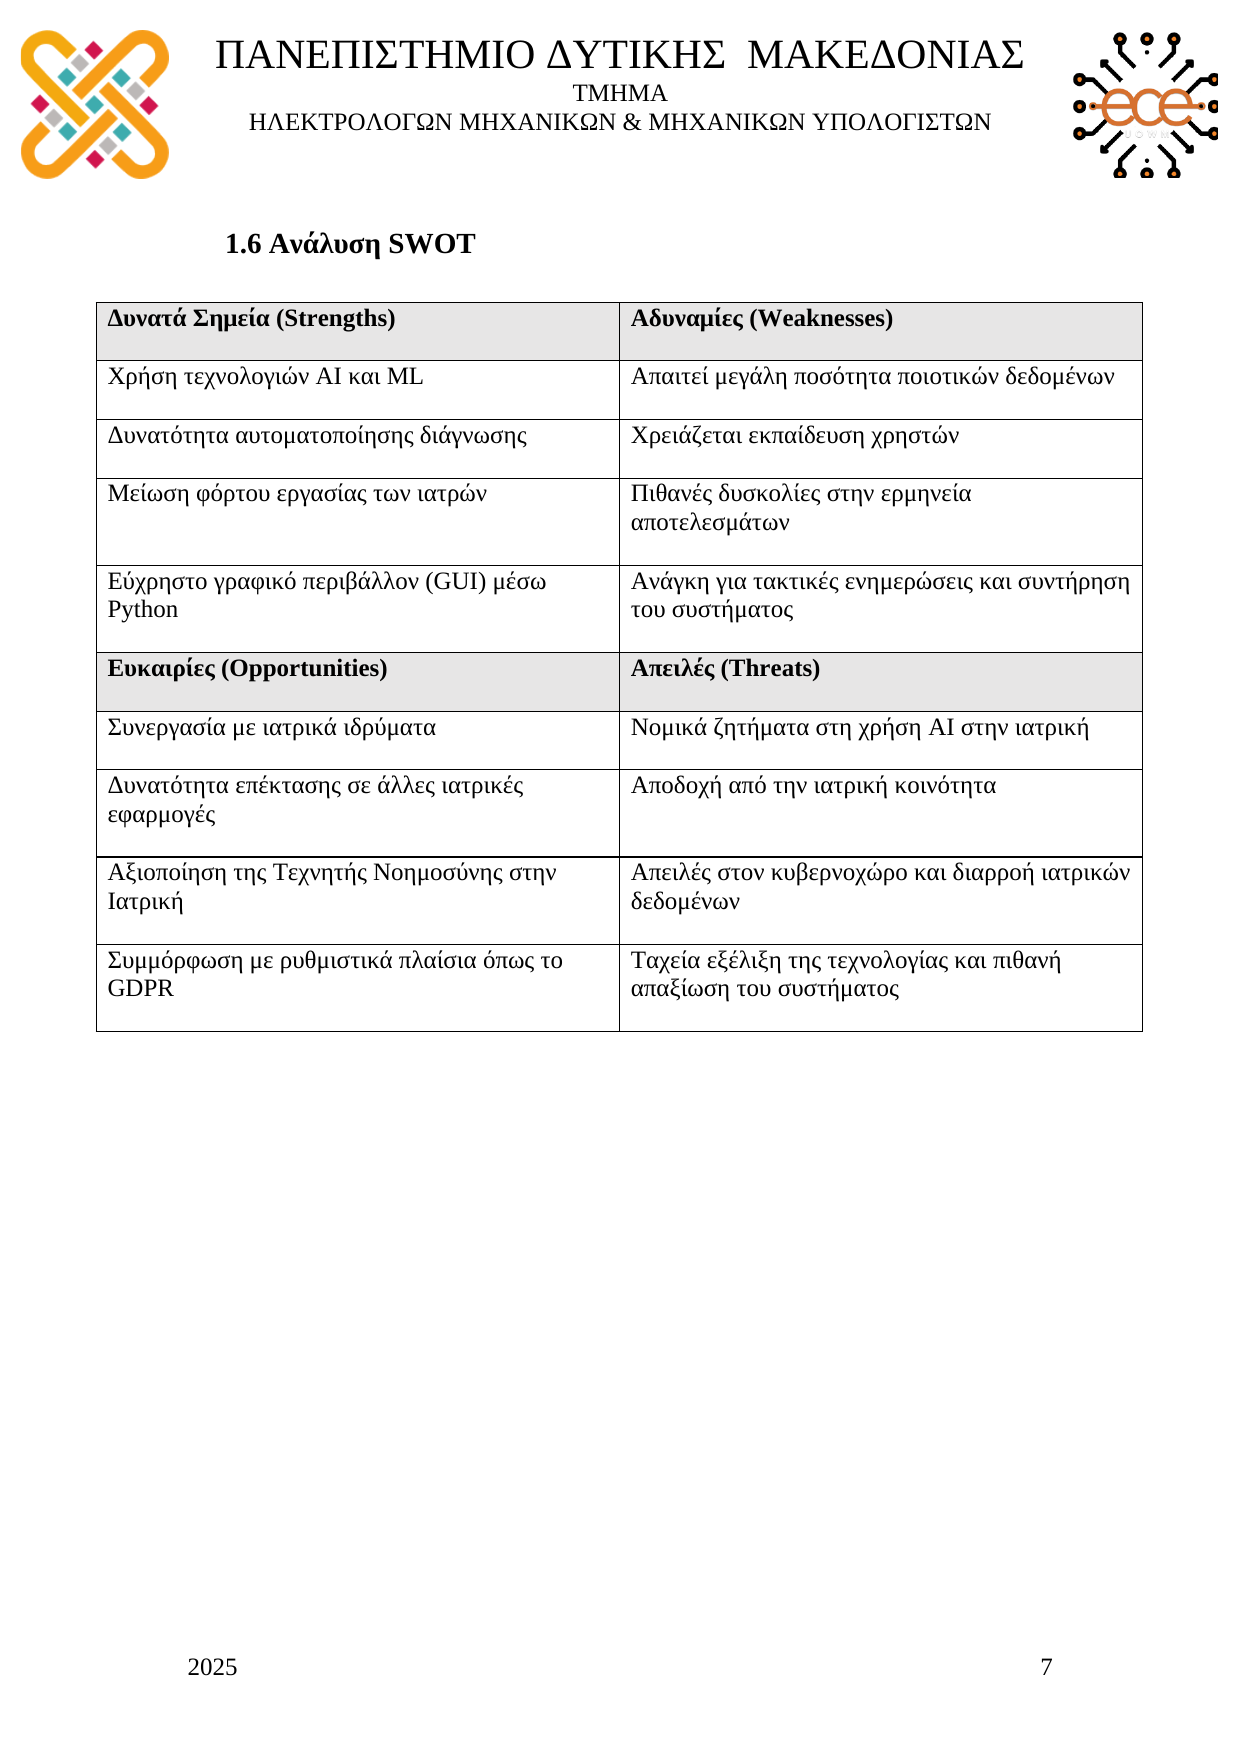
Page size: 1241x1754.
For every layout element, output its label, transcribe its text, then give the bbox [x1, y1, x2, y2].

table_cell Ανάγκη για τακτικές ενημερώσεις και συντήρηση του συστήματος [620, 566, 1142, 652]
table_cell Συνεργασία με ιατρικά ιδρύματα [97, 712, 619, 769]
text 1.6 Ανάλυση SWOT [187, 226, 1053, 260]
table_cell Μείωση φόρτου εργασίας των ιατρών [97, 479, 619, 565]
table_cell Απαιτεί μεγάλη ποσότητα ποιοτικών δεδομένων [620, 361, 1142, 419]
table_cell Πιθανές δυσκολίες στην ερμηνεία αποτελεσμάτων [620, 479, 1142, 565]
table_cell Συμμόρφωση με ρυθμιστικά πλαίσια όπως το GDPR [97, 945, 619, 1031]
table_header Αδυναμίες (Weaknesses) [620, 303, 1142, 360]
table_cell Χρειάζεται εκπαίδευση χρηστών [620, 420, 1142, 477]
table_cell Ευκαιρίες (Opportunities) [97, 653, 619, 711]
table_cell Δυνατότητα αυτοματοποίησης διάγνωσης [97, 420, 619, 477]
table_cell Χρήση τεχνολογιών AI και ML [97, 361, 619, 419]
table_cell Αποδοχή από την ιατρική κοινότητα [620, 770, 1142, 856]
table_cell Απειλές (Threats) [620, 653, 1142, 711]
table_cell Απειλές στον κυβερνοχώρο και διαρροή ιατρικών δεδομένων [620, 858, 1142, 944]
picture [1071, 30, 1218, 178]
table_cell Δυνατότητα επέκτασης σε άλλες ιατρικές εφαρμογές [97, 770, 619, 856]
table_cell Εύχρηστο γραφικό περιβάλλον (GUI) μέσω Python [97, 566, 619, 652]
picture [20, 30, 169, 179]
table_cell Αξιοποίηση της Τεχνητής Νοημοσύνης στην Ιατρική [97, 858, 619, 944]
table_cell Ταχεία εξέλιξη της τεχνολογίας και πιθανή απαξίωση του συστήματος [620, 945, 1142, 1031]
table_header Δυνατά Σημεία (Strengths) [97, 303, 619, 360]
table_cell Νομικά ζητήματα στη χρήση AI στην ιατρική [620, 712, 1142, 769]
